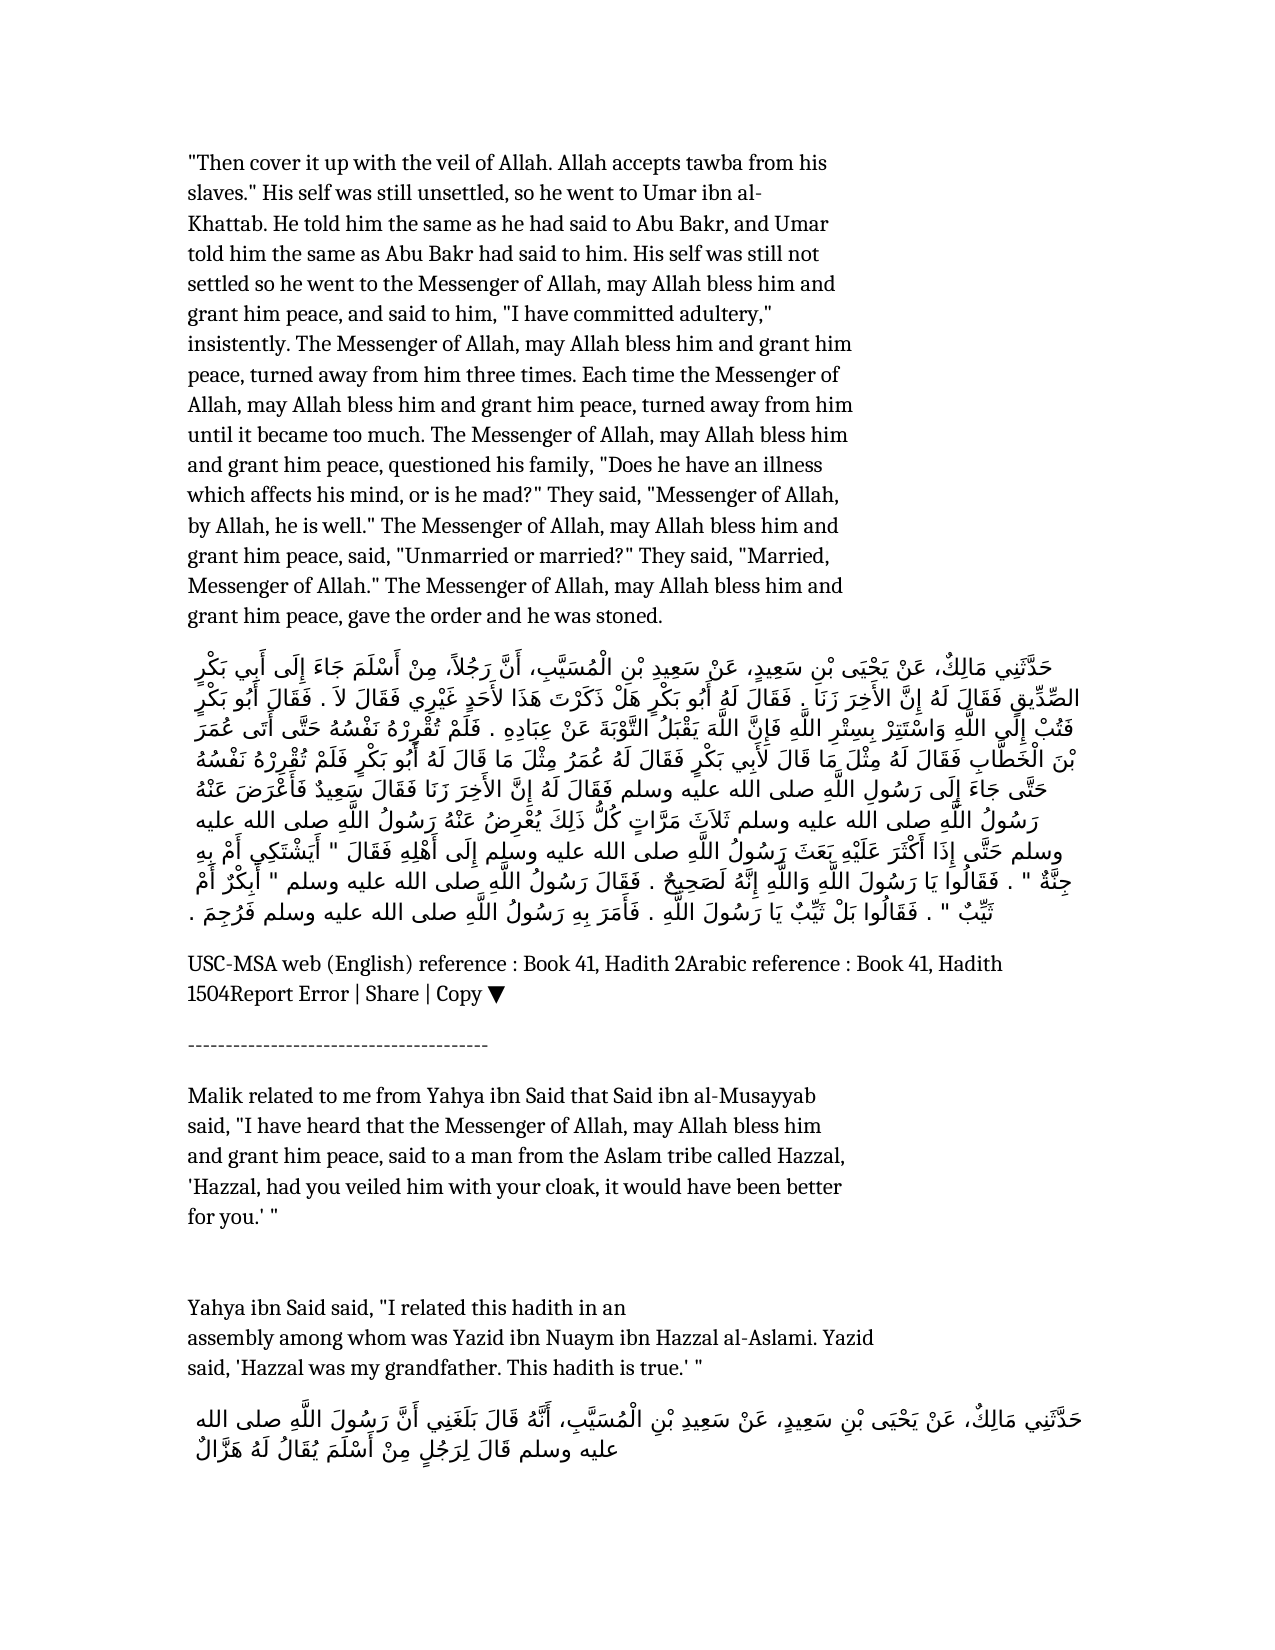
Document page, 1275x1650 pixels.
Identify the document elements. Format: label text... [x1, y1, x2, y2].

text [187, 1406, 1087, 1463]
text Malik related to me from Yahya ibn Said that Said ibn al-Musayyab said, "I have heard that the Messenger of Allah, may Allah bless him and grant him peace, said to a man from the Aslam tribe called Hazzal, 'Hazzal, had you veiled him with your cloak, it would have been better for you.' " Yahya ibn Said said, "I related this hadith in an assembly among whom was Yazid ibn Nuaym ibn Hazzal al-Aslami. Yazid said, 'Hazzal was my grandfather. This hadith is true.' " [187, 1083, 1087, 1381]
text ---------------------------------------- [187, 1032, 1087, 1058]
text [187, 150, 1087, 629]
text USC-MSA web (English) reference : Book 41, Hadith 2Arabic reference : Book 41, Hadith 1504Report Error | Share | Copy ▼ [187, 951, 1087, 1007]
text حَدَّثَنِي مَالِكٌ، عَنْ يَحْيَى بْنِ سَعِيدٍ، عَنْ سَعِيدِ بْنِ الْمُسَيَّبِ، أَنَّ رَجُلاً، مِنْ أَسْلَمَ جَاءَ إِلَى أَبِي بَكْرٍ الصِّدِّيقِ فَقَالَ لَهُ إِنَّ الأَخِرَ زَنَا ‏.‏ فَقَالَ لَهُ أَبُو بَكْرٍ هَلْ ذَكَرْتَ هَذَا لأَحَدٍ غَيْرِي فَقَالَ لاَ ‏.‏ فَقَالَ أَبُو بَكْرٍ فَتُبْ إِلَى اللَّهِ وَاسْتَتِرْ بِسِتْرِ اللَّهِ فَإِنَّ اللَّهَ يَقْبَلُ التَّوْبَةَ عَنْ عِبَادِهِ ‏.‏ فَلَمْ تُقْرِرْهُ نَفْسُهُ حَتَّى أَتَى عُمَرَ بْنَ الْخَطَّابِ فَقَالَ لَهُ مِثْلَ مَا قَالَ لأَبِي بَكْرٍ فَقَالَ لَهُ عُمَرُ مِثْلَ مَا قَالَ لَهُ أَبُو بَكْرٍ فَلَمْ تُقْرِرْهُ نَفْسُهُ حَتَّى جَاءَ إِلَى رَسُولِ اللَّهِ صلى الله عليه وسلم فَقَالَ لَهُ إِنَّ الأَخِرَ زَنَا فَقَالَ سَعِيدٌ فَأَعْرَضَ عَنْهُ رَسُولُ اللَّهِ صلى الله عليه وسلم ثَلاَثَ مَرَّاتٍ كُلُّ ذَلِكَ يُعْرِضُ عَنْهُ رَسُولُ اللَّهِ صلى الله عليه وسلم حَتَّى إِذَا أَكْثَرَ عَلَيْهِ بَعَثَ رَسُولُ اللَّهِ صلى الله عليه وسلم إِلَى أَهْلِهِ فَقَالَ ‏"‏ أَيَشْتَكِي أَمْ بِهِ جِنَّةٌ ‏"‏ ‏.‏ فَقَالُوا يَا رَسُولَ اللَّهِ وَاللَّهِ إِنَّهُ لَصَحِيحٌ ‏.‏ فَقَالَ رَسُولُ اللَّهِ صلى الله عليه وسلم ‏"‏ أَبِكْرٌ أَمْ ثَيِّبٌ ‏"‏ ‏.‏ فَقَالُوا بَلْ ثَيِّبٌ يَا رَسُولَ اللَّهِ ‏.‏ فَأَمَرَ بِهِ رَسُولُ اللَّهِ صلى الله عليه وسلم فَرُجِمَ ‏.‏ [187, 654, 1087, 926]
